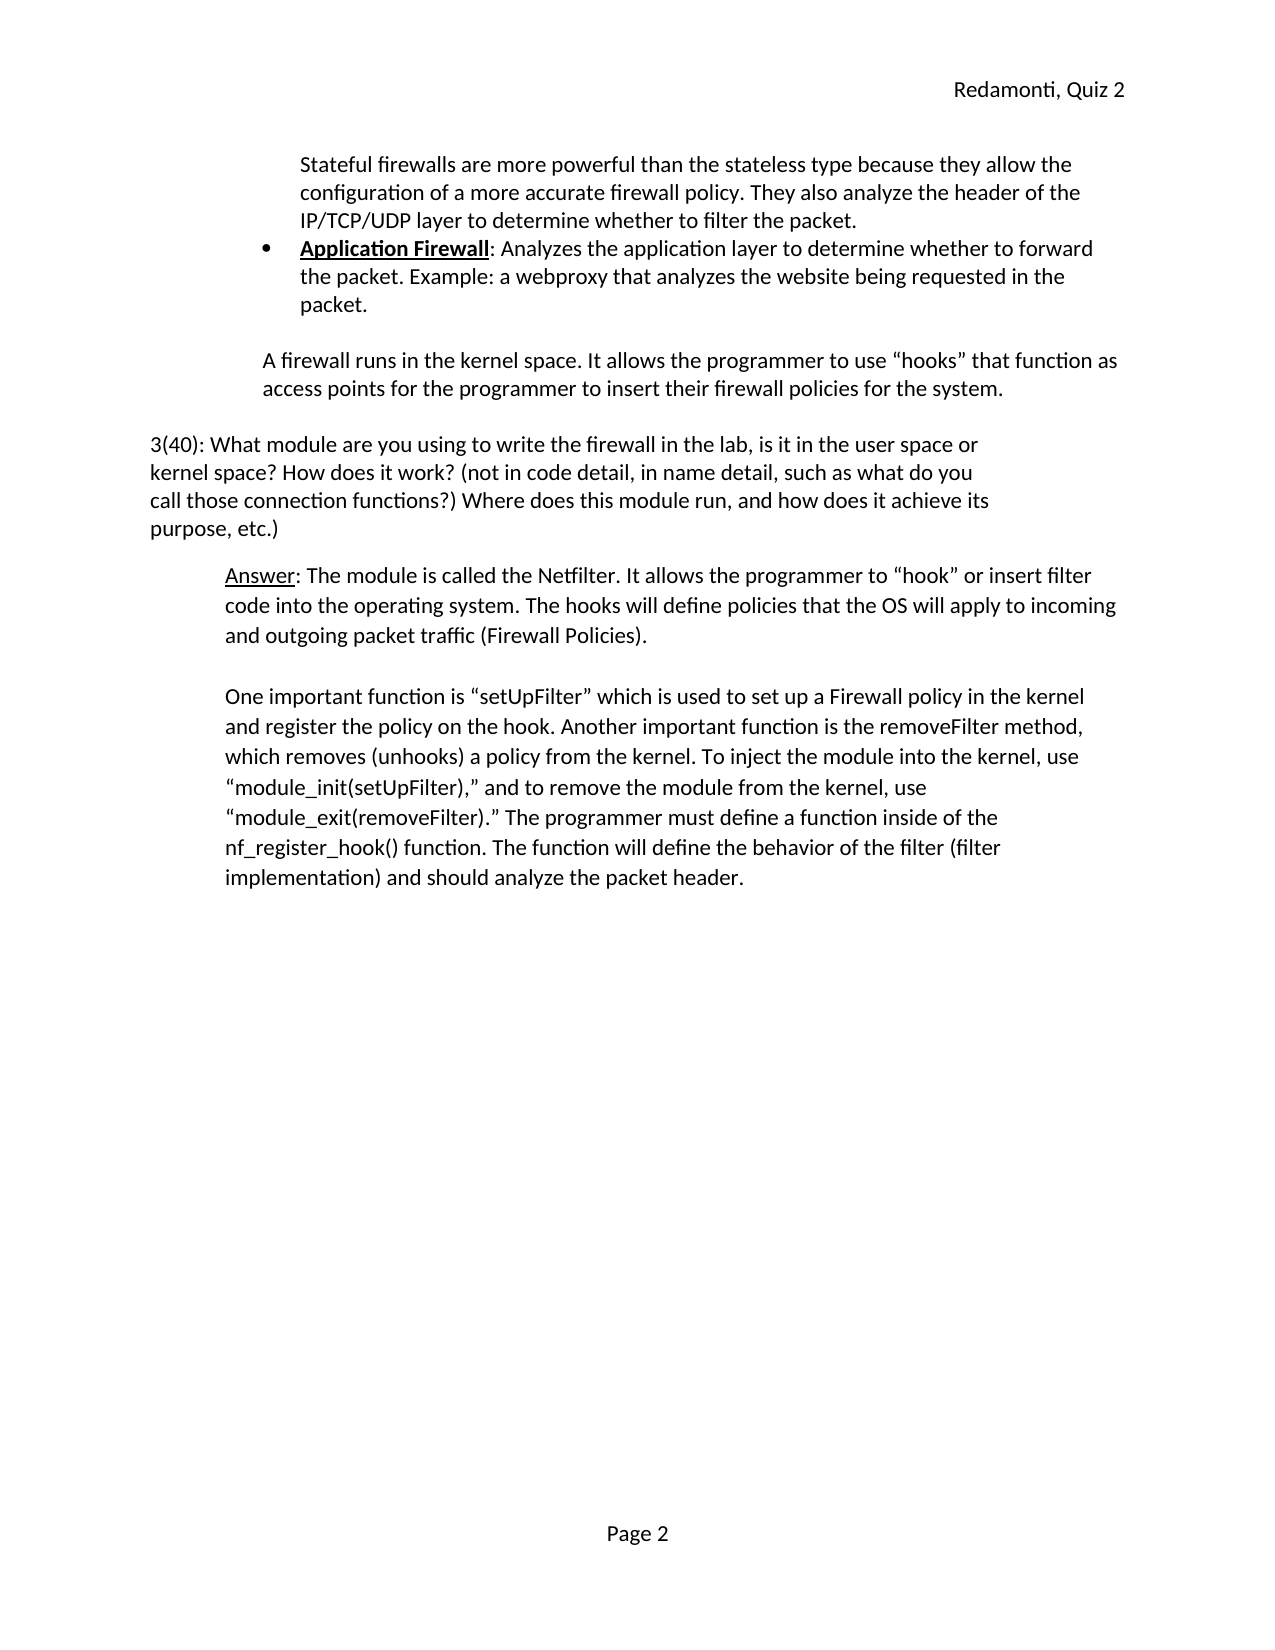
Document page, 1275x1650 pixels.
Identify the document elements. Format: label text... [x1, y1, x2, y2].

text Answer: The module is called the Netfilter. It allows the programmer to “hook” or insert filter code into the operating system. The hooks will define policies that the OS will apply to incoming and outgoing packet traffic (Firewall Policies). One important function is “setUpFilter” which is used to set up a Firewall policy in the kernel and register the policy on the hook. Another important function is the removeFilter method, which removes (unhooks) a policy from the kernel. To inject the module into the kernel, use “module_init(setUpFilter),” and to remove the module from the kernel, use “module_exit(removeFilter).” The programmer must define a function inside of the nf_register_hook() function. The function will define the behavior of the filter (filter implementation) and should analyze the packet header. [225, 561, 1125, 891]
text kernel space? How does it work? (not in code detail, in name detail, such as what do you [150, 458, 1125, 486]
text call those connection functions?) Where does this module run, and how does it achieve its [150, 486, 1125, 514]
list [262, 150, 1125, 234]
text 3(40): What module are you using to write the firewall in the lab, is it in the user space or [150, 430, 1125, 458]
text A firewall runs in the kernel space. It allows the programmer to use “hooks” that function as access points for the programmer to insert their firewall policies for the system. [262, 318, 1125, 402]
list Application Firewall: Analyzes the application layer to determine whether to forward the packet. Example: a webproxy that analyzes the website being requested in the packet. [262, 234, 1125, 318]
text purpose, etc.) [150, 514, 1125, 542]
